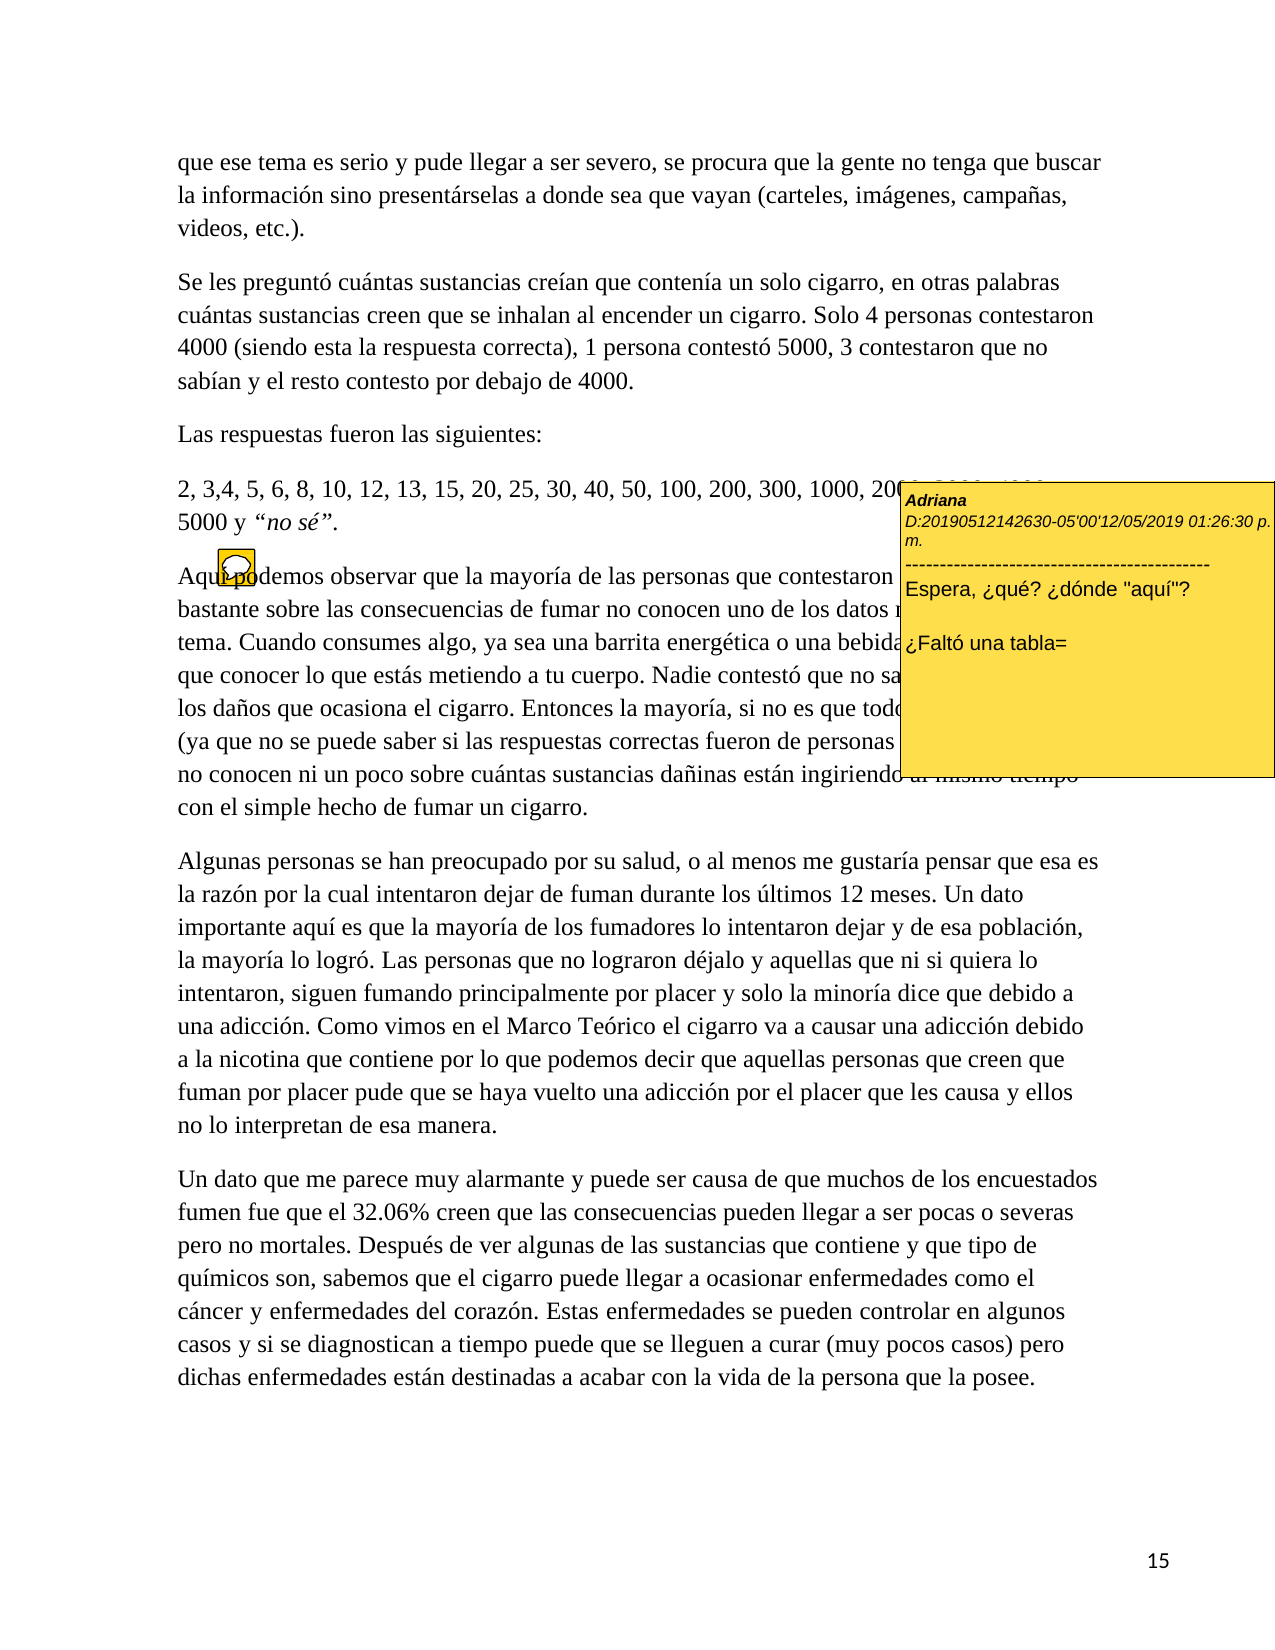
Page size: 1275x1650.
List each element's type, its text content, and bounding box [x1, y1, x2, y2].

text la mayoría lo logró. Las personas que no lograron déjalo y aquellas que ni si quiera lo intentaron, siguen fumando principalmente por placer y solo la minoría dice que debido a una adicción. Como vimos en el Marco Teórico el cigarro va a causar una adicción debido a la nicotina que contiene por lo que podemos decir que aquellas personas que creen que fuman por placer pude que se haya vuelto una adicción por el placer que les causa y ellos no lo interpretan de esa manera. [177, 945, 1088, 1139]
text cáncer y enfermedades del corazón. Estas enfermedades se pueden controlar en algunos casos y si se diagnostican a tiempo puede que se lleguen a curar (muy pocos casos) pero dichas enfermedades están destinadas a acabar con la vida de la persona que la posee. [177, 1296, 1065, 1391]
text Un dato que me parece muy alarmante y puede ser causa de que muchos de los encuestados fumen fue que el 32.06% creen que las consecuencias pueden llegar a ser pocas o severas pero no mortales. Después de ver algunas de las sustancias que contiene y que tipo de químicos son, sabemos que el cigarro puede llegar a ocasionar enfermedades como el [177, 1164, 1100, 1292]
text que ese tema es serio y pude llegar a ser severo, se procura que la gente no tenga que buscar la información sino presentárselas a donde sea que vayan (carteles, imágenes, campañas, videos, etc.). [177, 147, 1104, 242]
text 4000 (siendo esta la respuesta correcta), 1 persona contestó 5000, 3 contestaron que no [177, 333, 1183, 361]
text Aquí podemos observar que la mayoría de las personas que contestaron que conocían bastante sobre las consecuencias de fumar no conocen uno de los datos más relevantes del tema. Cuando consumes algo, ya sea una barrita energética o una bebida alcohólica, tienes que conocer lo que estás metiendo a tu cuerpo. Nadie contestó que no sabía nada acerca de los daños que ocasiona el cigarro. Entonces la mayoría, si no es que todos los que fuman (ya que no se puede saber si las respuestas correctas fueron de personas quienes no fuman) no conocen ni un poco sobre cuántas sustancias dañinas están ingiriendo al mismo tiempo con el simple hecho de fumar un cigarro. [177, 561, 1091, 821]
text sabían y el resto contesto por debajo de 4000. Las respuestas fueron las siguientes: [177, 366, 639, 448]
text 2, 3,4, 5, 6, 8, 10, 12, 13, 15, 20, 25, 30, 40, 50, 100, 200, 300, 1000, 2000, 3000, 4000, [177, 474, 1183, 503]
text 5000 y “no sé”. [177, 507, 900, 536]
text Se les preguntó cuántas sustancias creían que contenía un solo cigarro, en otras palabras cuántas sustancias creen que se inhalan al encender un cigarro. Solo 4 personas contestaron [177, 267, 1097, 328]
text Algunas personas se han preocupado por su salud, o al menos me gustaría pensar que esa es la razón por la cual intentaron dejar de fuman durante los últimos 12 meses. Un dato importante aquí es que la mayoría de los fumadores lo intentaron dejar y de esa población, [177, 846, 1102, 941]
